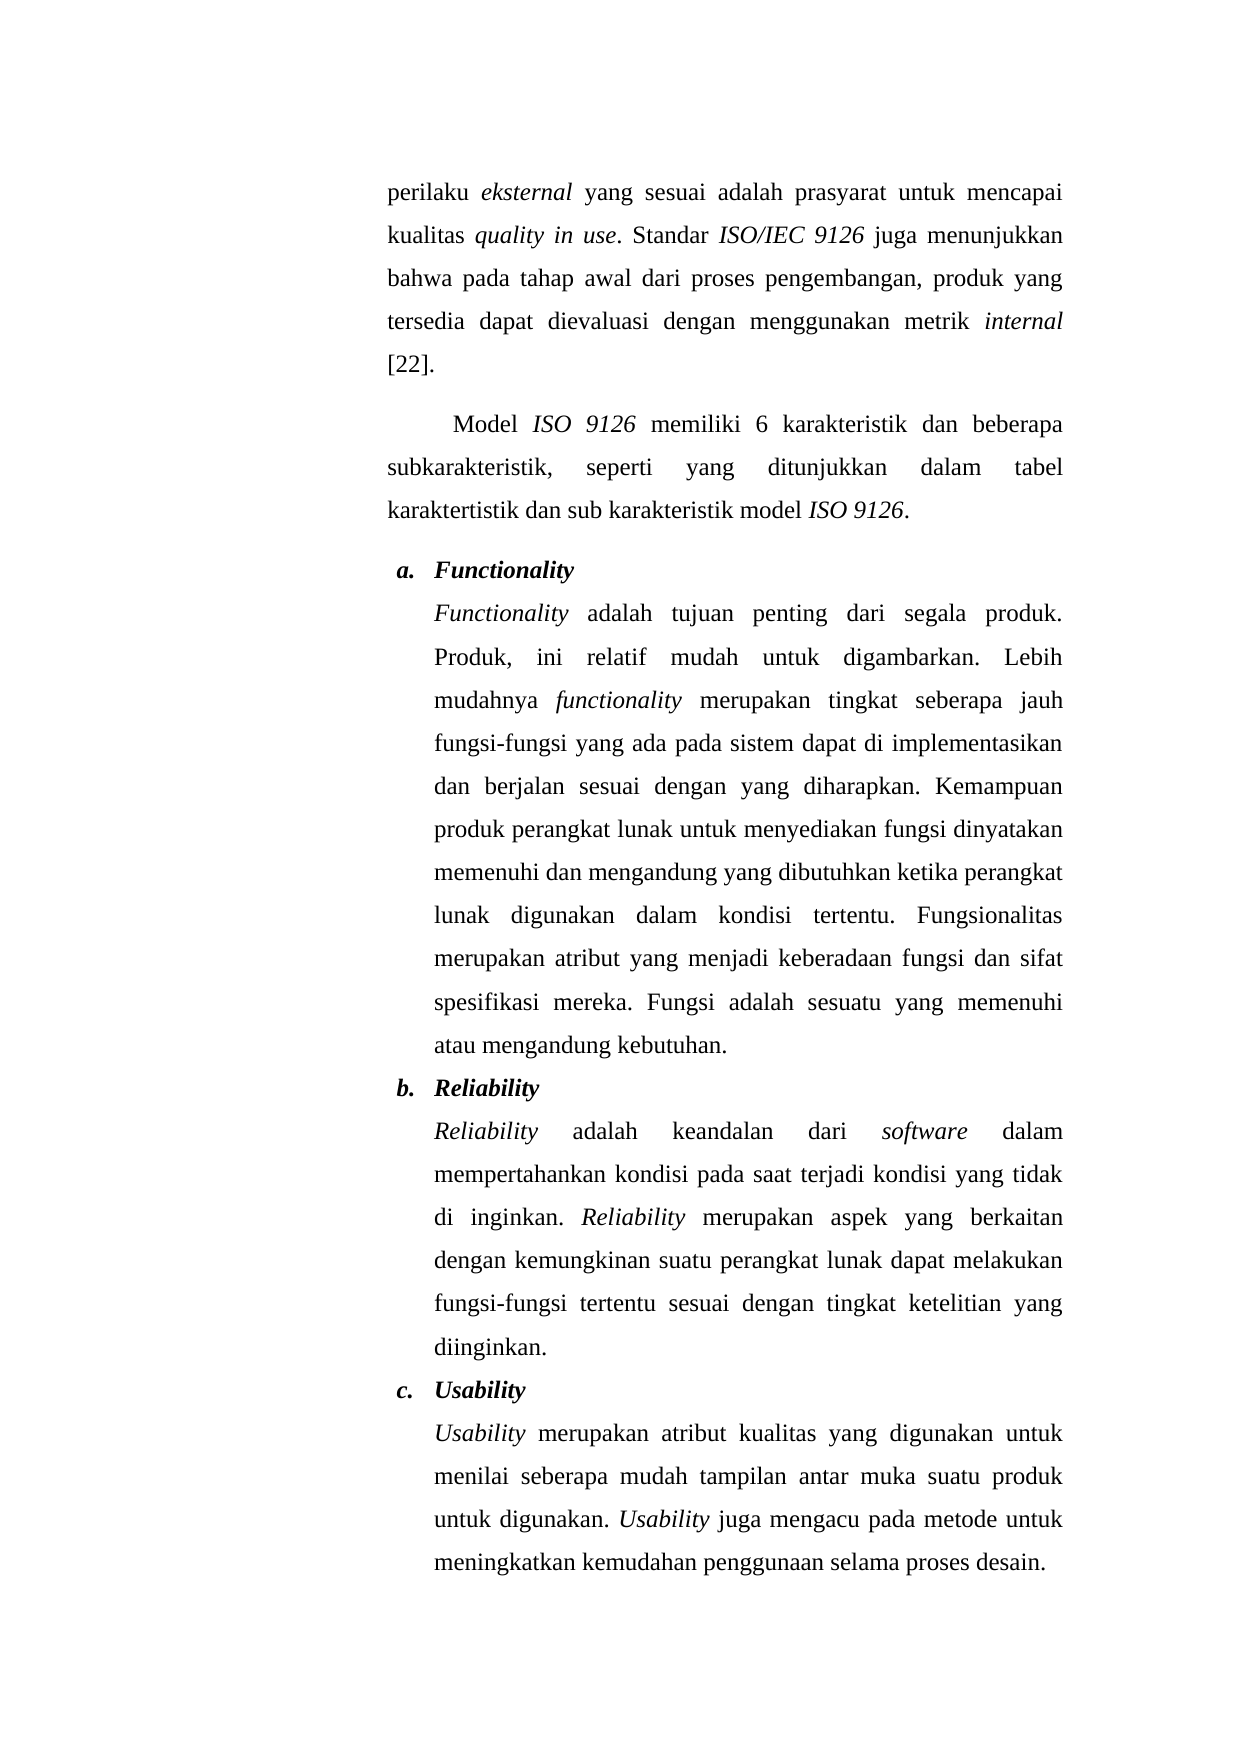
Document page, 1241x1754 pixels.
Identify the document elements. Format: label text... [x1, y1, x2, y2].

text Model ISO 9126 memiliki 6 karakteristik dan beberapa subkarakteristik, seperti yang ditunjukkan dalam tabel karaktertistik dan sub karakteristik model ISO 9126. [387, 409, 1063, 524]
list Usability [396, 1375, 1063, 1403]
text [387, 177, 1063, 378]
list Functionality [396, 555, 1063, 584]
list Reliability adalah keandalan dari software dalam mempertahankan kondisi pada saat terjadi kondisi yang tidak di inginkan. Reliability merupakan aspek yang berkaitan dengan kemungkinan suatu perangkat lunak dapat melakukan fungsi-fungsi tertentu sesuai dengan tingkat ketelitian yang diinginkan. [434, 1116, 1063, 1360]
list Usability merupakan atribut kualitas yang digunakan untuk menilai seberapa mudah tampilan antar muka suatu produk untuk digunakan. Usability juga mengacu pada metode untuk meningkatkan kemudahan penggunaan selama proses desain. [434, 1418, 1063, 1576]
list Functionality adalah tujuan penting dari segala produk. Produk, ini relatif mudah untuk digambarkan. Lebih mudahnya functionality merupakan tingkat seberapa jauh fungsi-fungsi yang ada pada sistem dapat di implementasikan dan berjalan sesuai dengan yang diharapkan. Kemampuan produk perangkat lunak untuk menyediakan fungsi dinyatakan memenuhi dan mengandung yang dibutuhkan ketika perangkat lunak digunakan dalam kondisi tertentu. Fungsionalitas merupakan atribut yang menjadi keberadaan fungsi dan sifat spesifikasi mereka. Fungsi adalah sesuatu yang memenuhi atau mengandung kebutuhan. [434, 598, 1063, 1058]
list Reliability [396, 1073, 1063, 1102]
